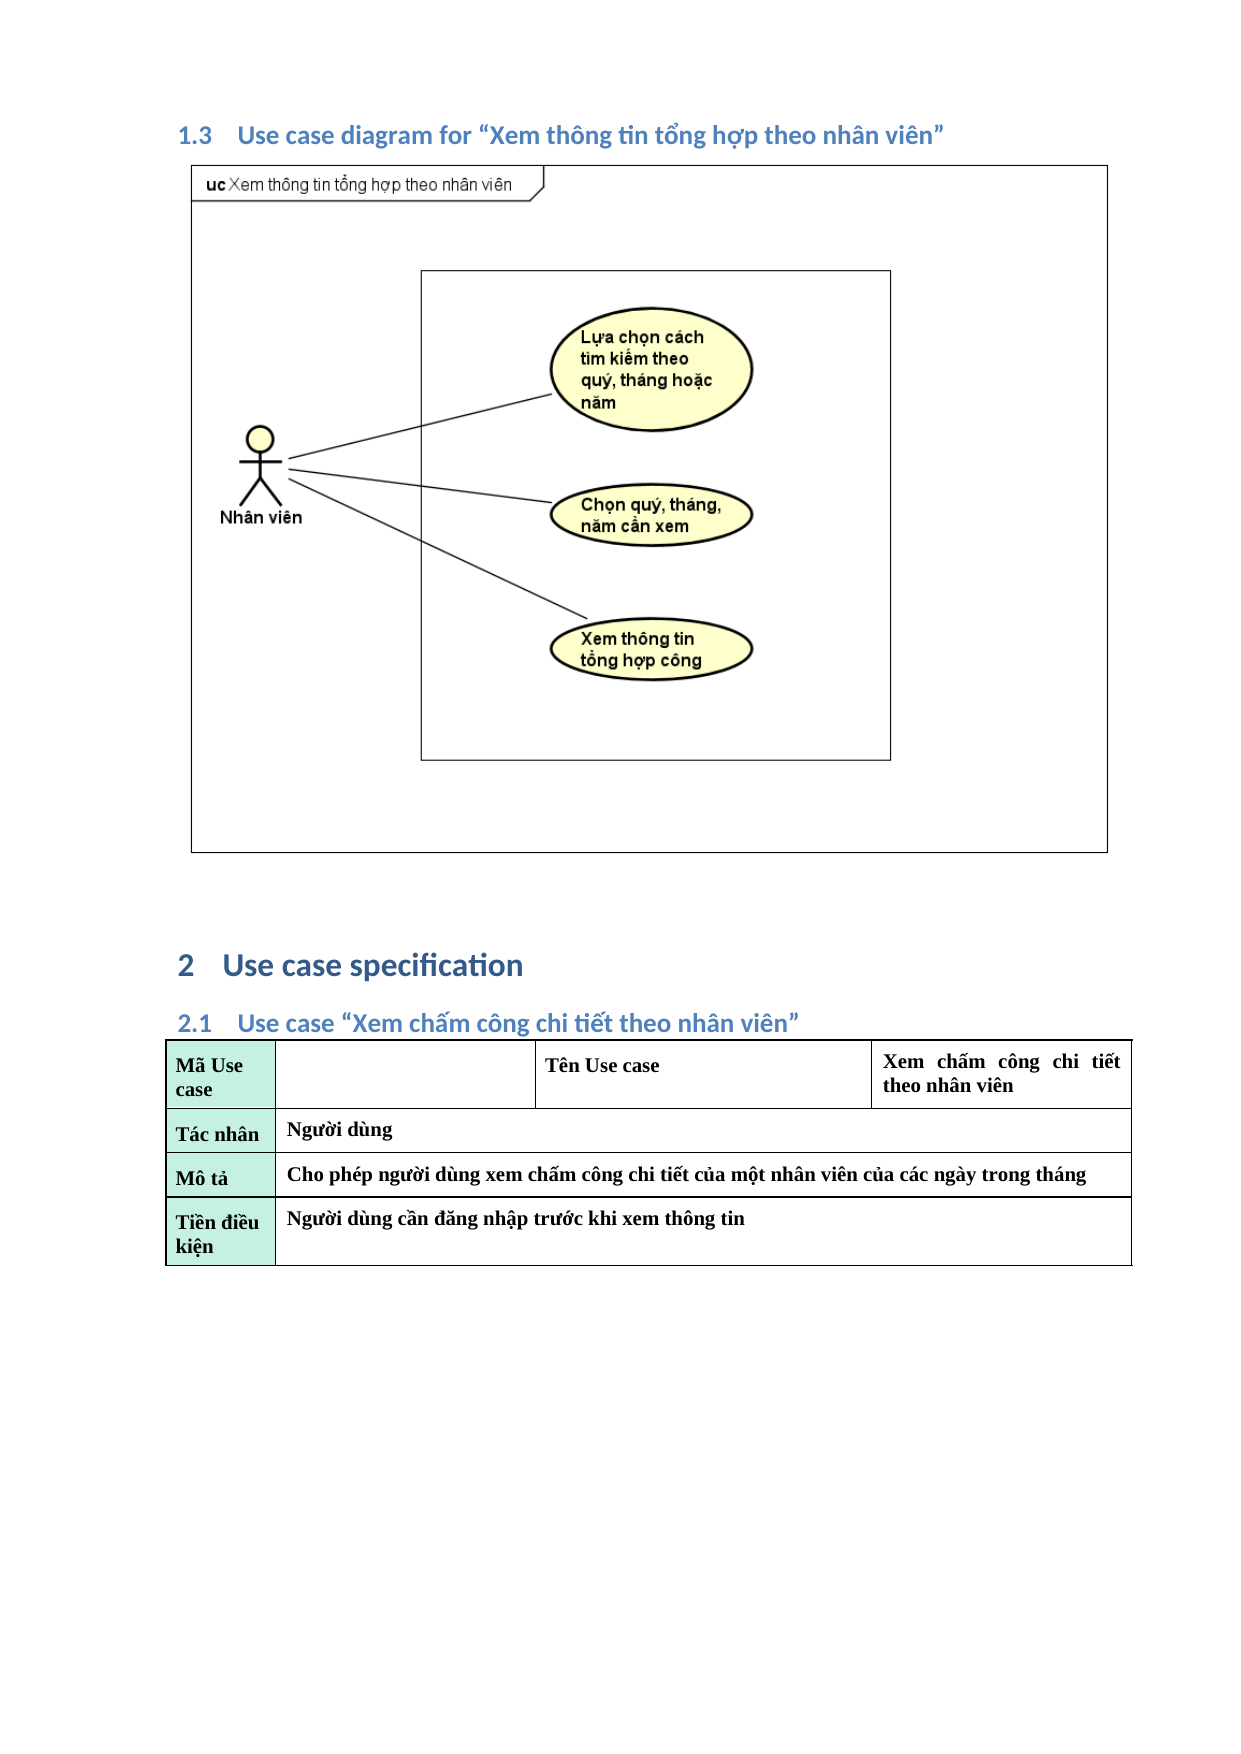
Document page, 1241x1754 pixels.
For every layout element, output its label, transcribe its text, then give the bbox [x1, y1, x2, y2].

table_header Mã Use case [167, 1041, 275, 1107]
picture [177, 151, 1122, 866]
table_cell Cho phép người dùng xem chấm công chi tiết của một nhân viên của các ngày trong tháng [276, 1153, 1131, 1196]
table_header [276, 1041, 535, 1107]
table_cell Mô tả [167, 1153, 275, 1196]
subtitle Use case “Xem chấm công chi tiết theo nhân viên” [177, 1006, 1122, 1039]
table_cell Tiền điều kiện [167, 1198, 275, 1265]
subtitle Use case diagram for “Xem thông tin tổng hợp theo nhân viên” [177, 118, 1122, 151]
table_cell Người dùng cần đăng nhập trước khi xem thông tin [276, 1198, 1131, 1265]
table_cell Tác nhân [167, 1109, 275, 1152]
table_header Xem chấm công chi tiết theo nhân viên [872, 1041, 1131, 1107]
subtitle Use case specification [177, 944, 1122, 985]
table_header Tên Use case [536, 1041, 871, 1107]
table_cell Người dùng [276, 1109, 1131, 1152]
